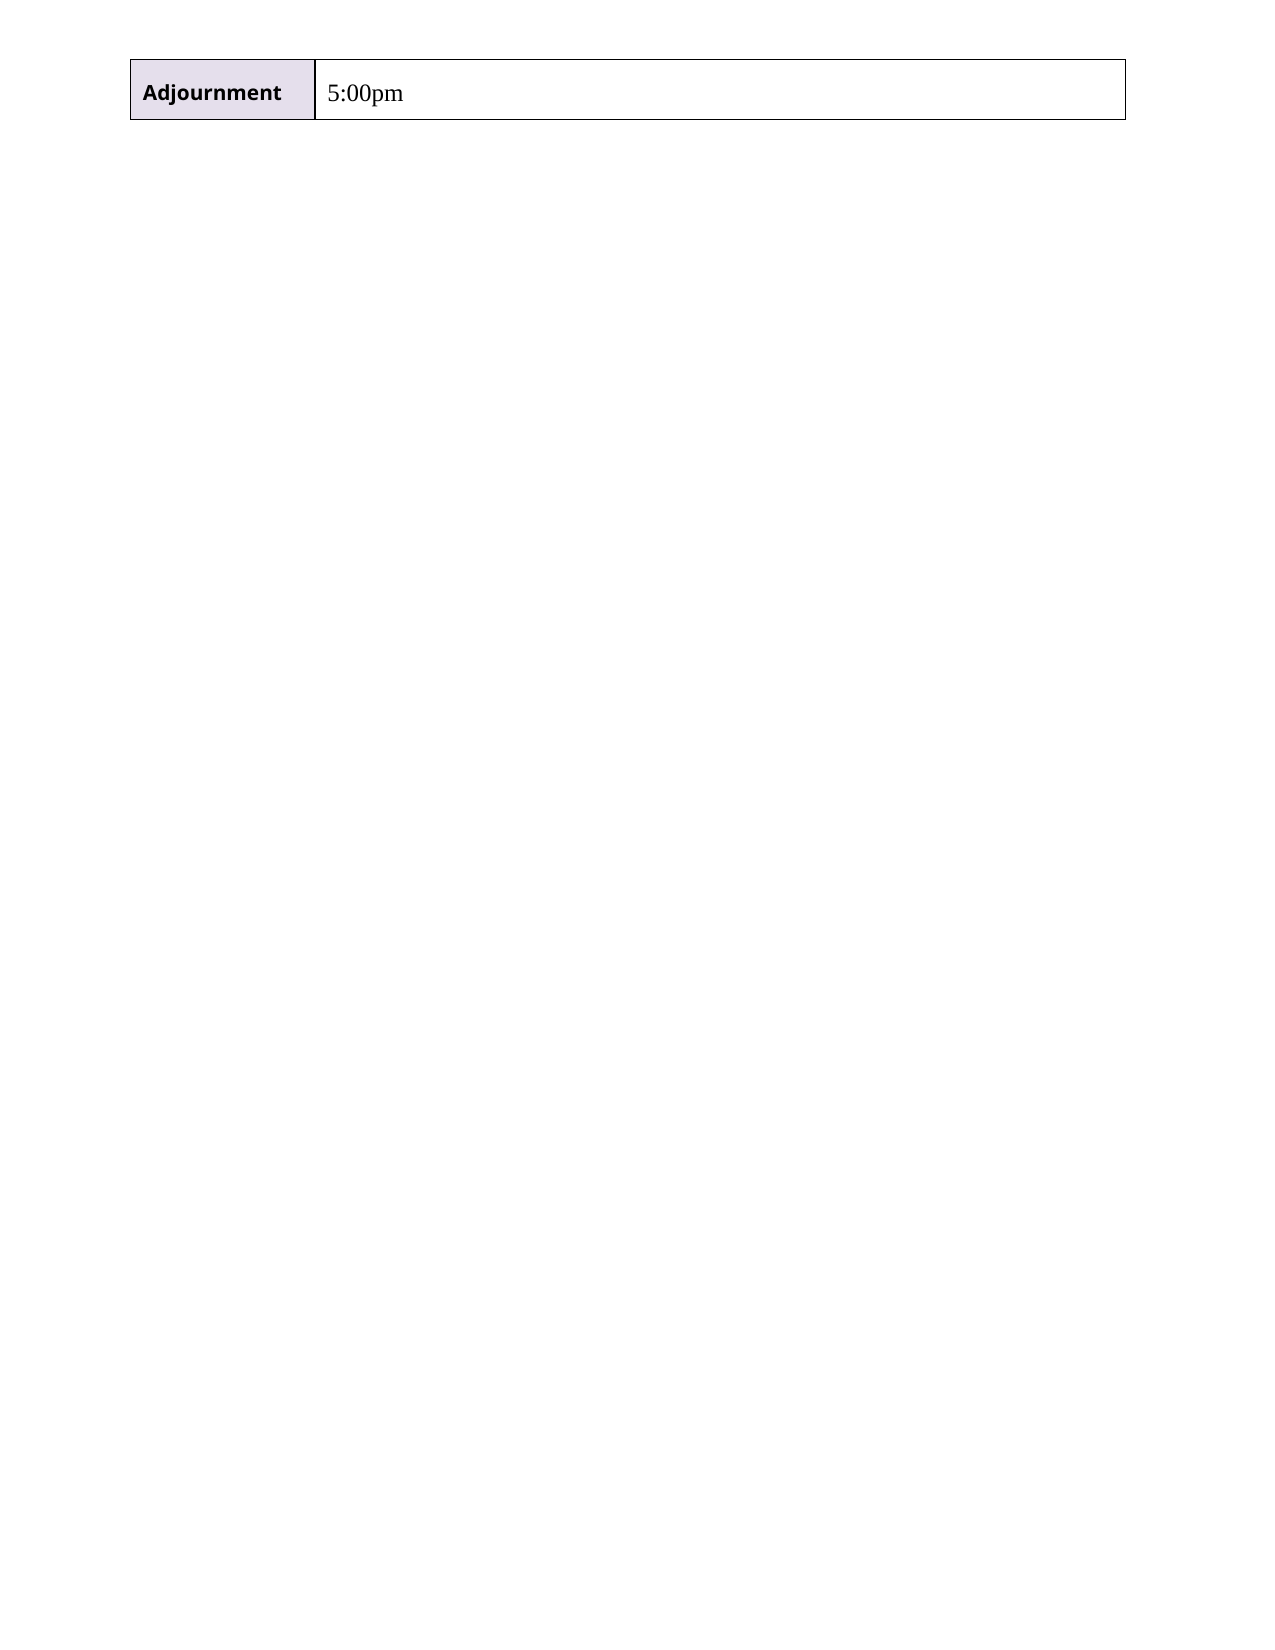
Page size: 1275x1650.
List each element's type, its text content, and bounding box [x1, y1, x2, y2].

table_cell 5:00pm [316, 60, 1125, 119]
table_cell Adjournment [131, 60, 314, 119]
